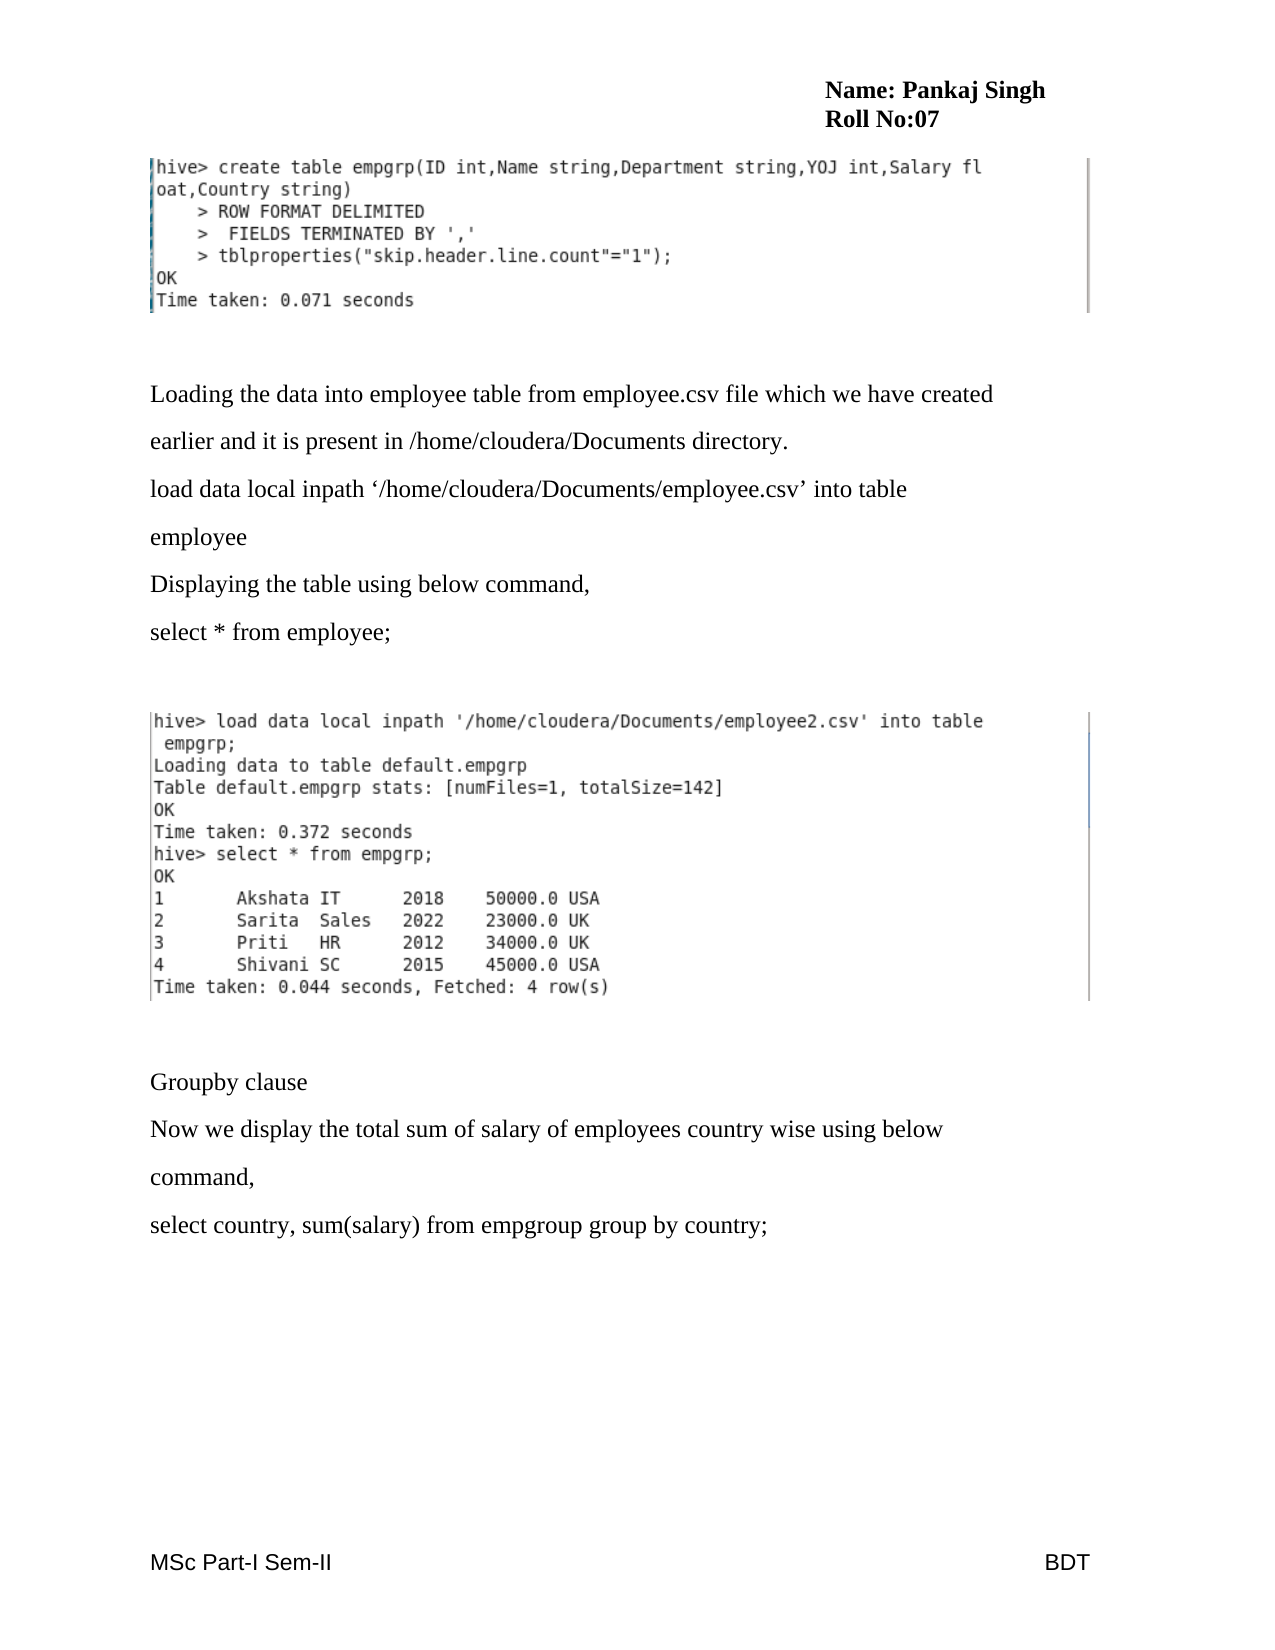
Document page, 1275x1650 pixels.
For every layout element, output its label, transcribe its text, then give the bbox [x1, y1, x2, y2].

text Displaying the table using below command, [150, 569, 1125, 598]
text Now we display the total sum of salary of employees country wise using below [150, 1114, 1125, 1143]
picture [150, 712, 1091, 1001]
text employee [150, 522, 1125, 551]
text select * from employee; [150, 617, 1125, 646]
picture [150, 158, 1091, 313]
text command, [150, 1162, 1125, 1191]
text Groupby clause [150, 1067, 1125, 1095]
text load data local inpath ‘/home/cloudera/Documents/employee.csv’ into table [150, 474, 1125, 503]
text select country, sum(salary) from empgroup group by country; [150, 1210, 1125, 1238]
text earlier and it is present in /home/cloudera/Documents directory. [150, 426, 1125, 455]
text Loading the data into employee table from employee.csv file which we have created [150, 379, 1125, 407]
